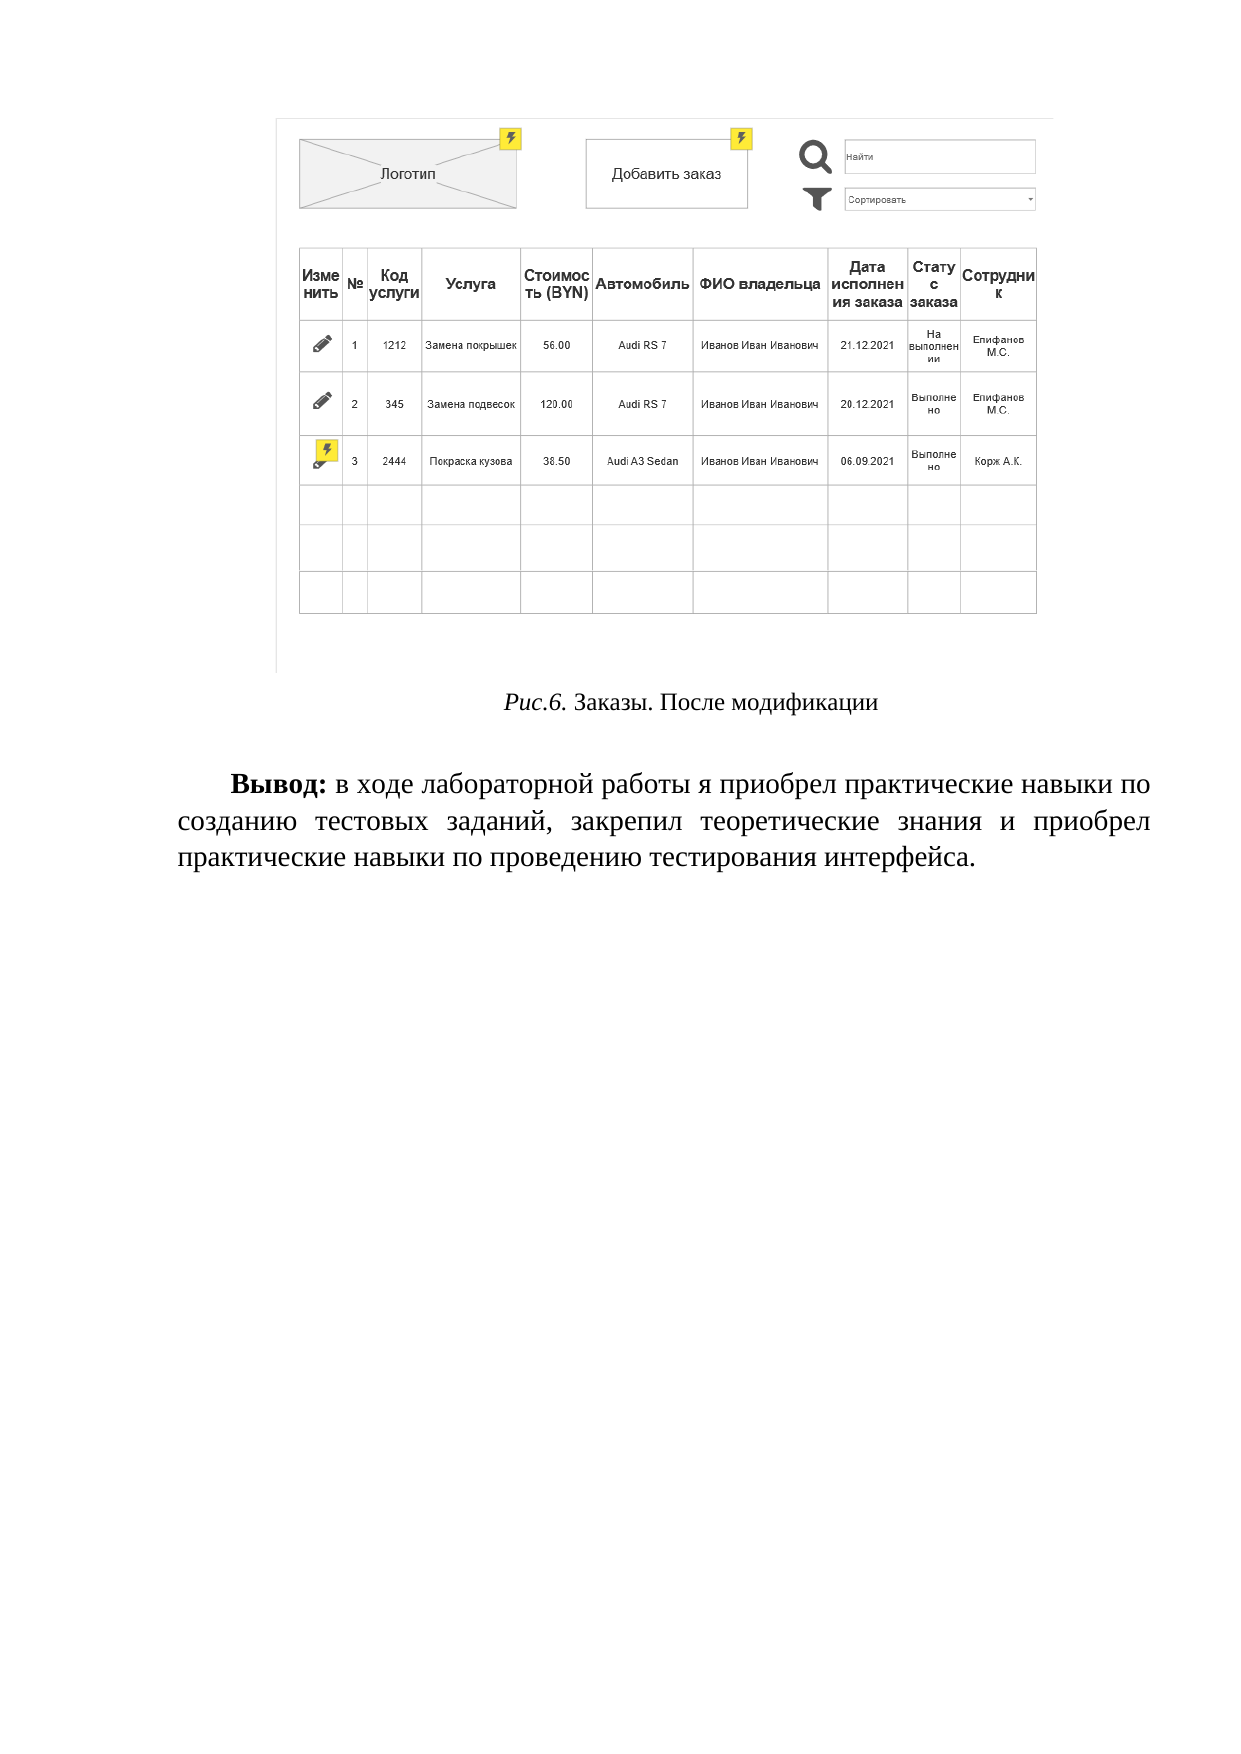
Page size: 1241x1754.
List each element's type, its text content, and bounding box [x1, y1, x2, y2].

text Рис.6. Заказы. После модификации [177, 687, 1152, 716]
picture [275, 118, 1054, 673]
text Вывод: в ходе лабораторной работы я приобрел практические навыки по созданию тестовых заданий, закрепил теоретические знания и приобрел практические навыки по проведению тестирования интерфейса. [177, 767, 1152, 872]
